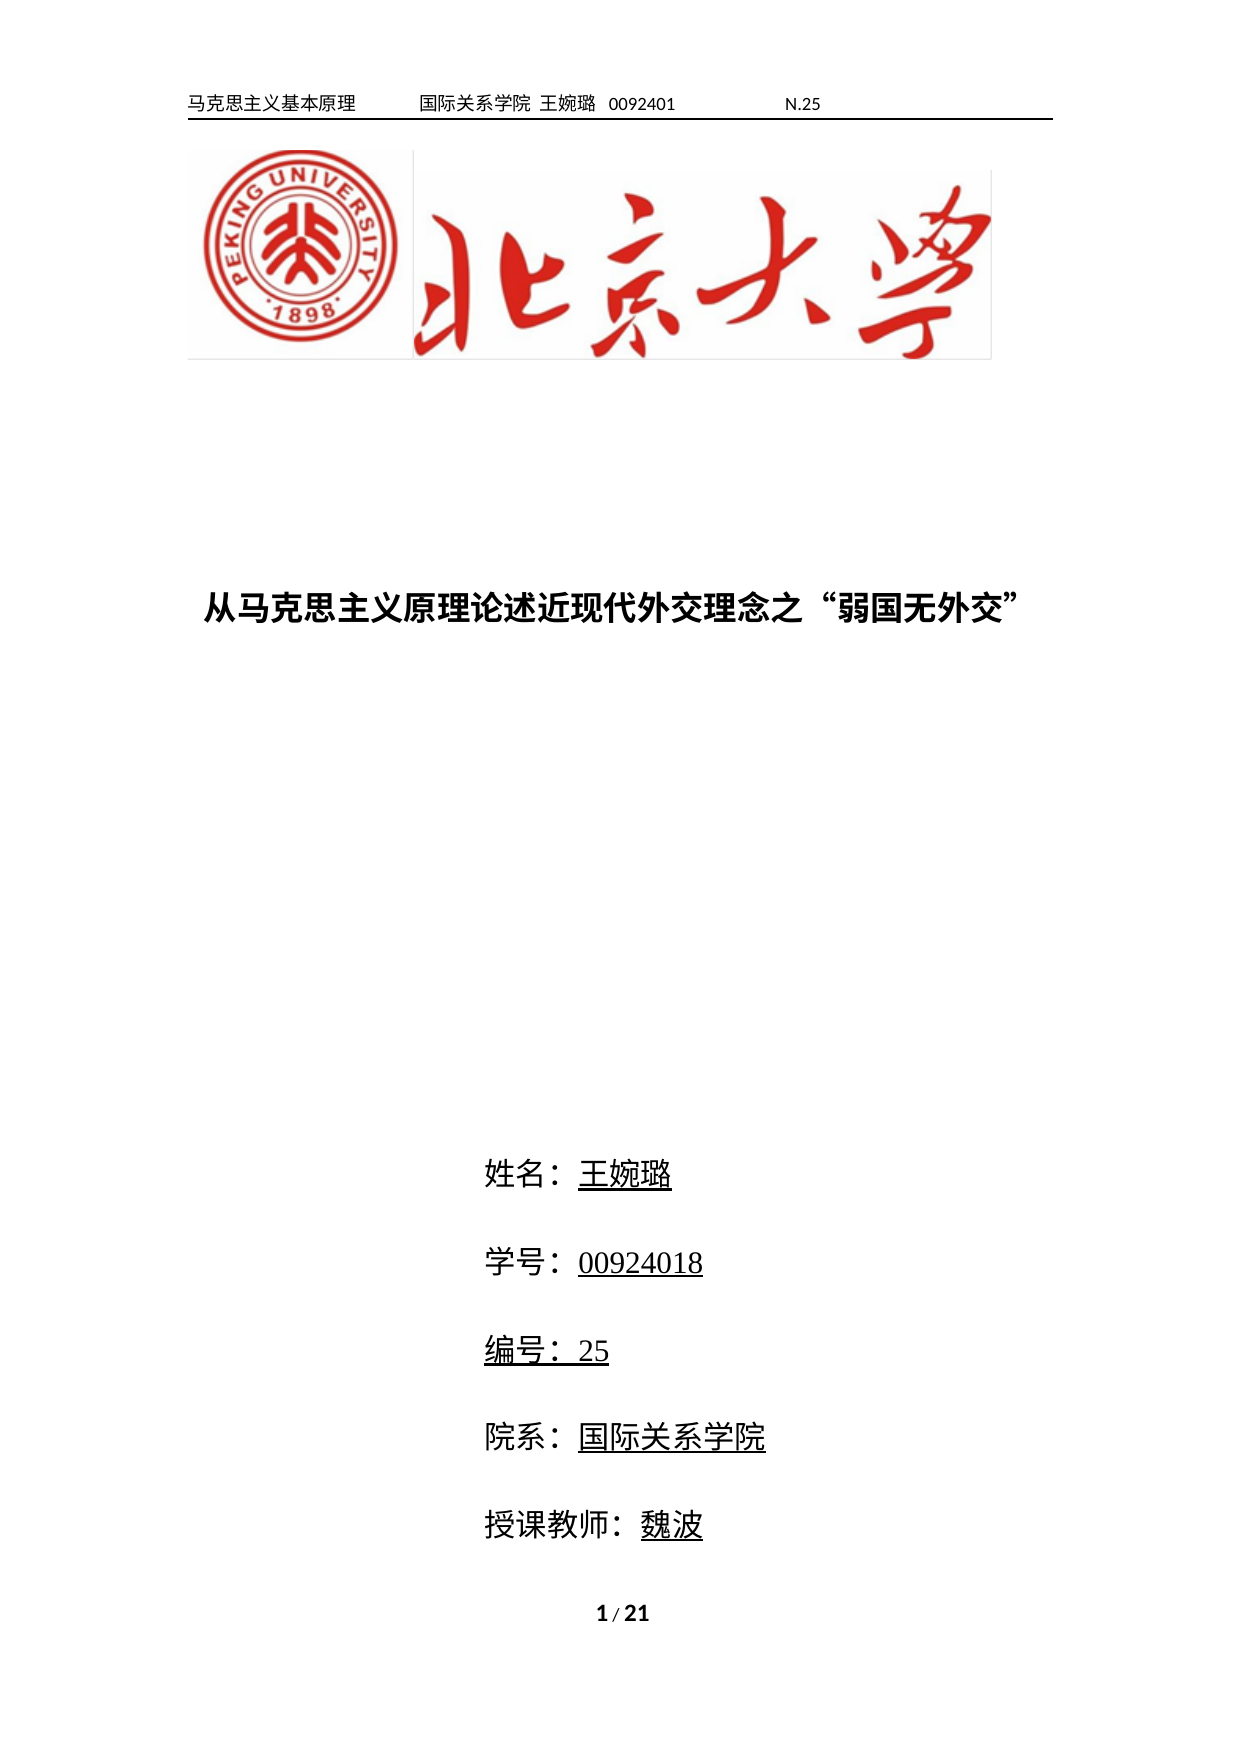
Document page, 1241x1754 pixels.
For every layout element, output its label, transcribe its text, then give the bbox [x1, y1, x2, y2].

text 编号：25 [187, 1315, 1053, 1380]
text 姓名：王婉璐 [187, 1139, 1053, 1204]
text 从马克思主义原理论述近现代外交理念之“弱国无外交” [187, 573, 1053, 638]
picture [187, 150, 993, 361]
text 院系：国际关系学院 [187, 1402, 1053, 1467]
text 授课教师：魏波 [187, 1490, 1053, 1555]
text 学号：00924018 [187, 1227, 1053, 1292]
